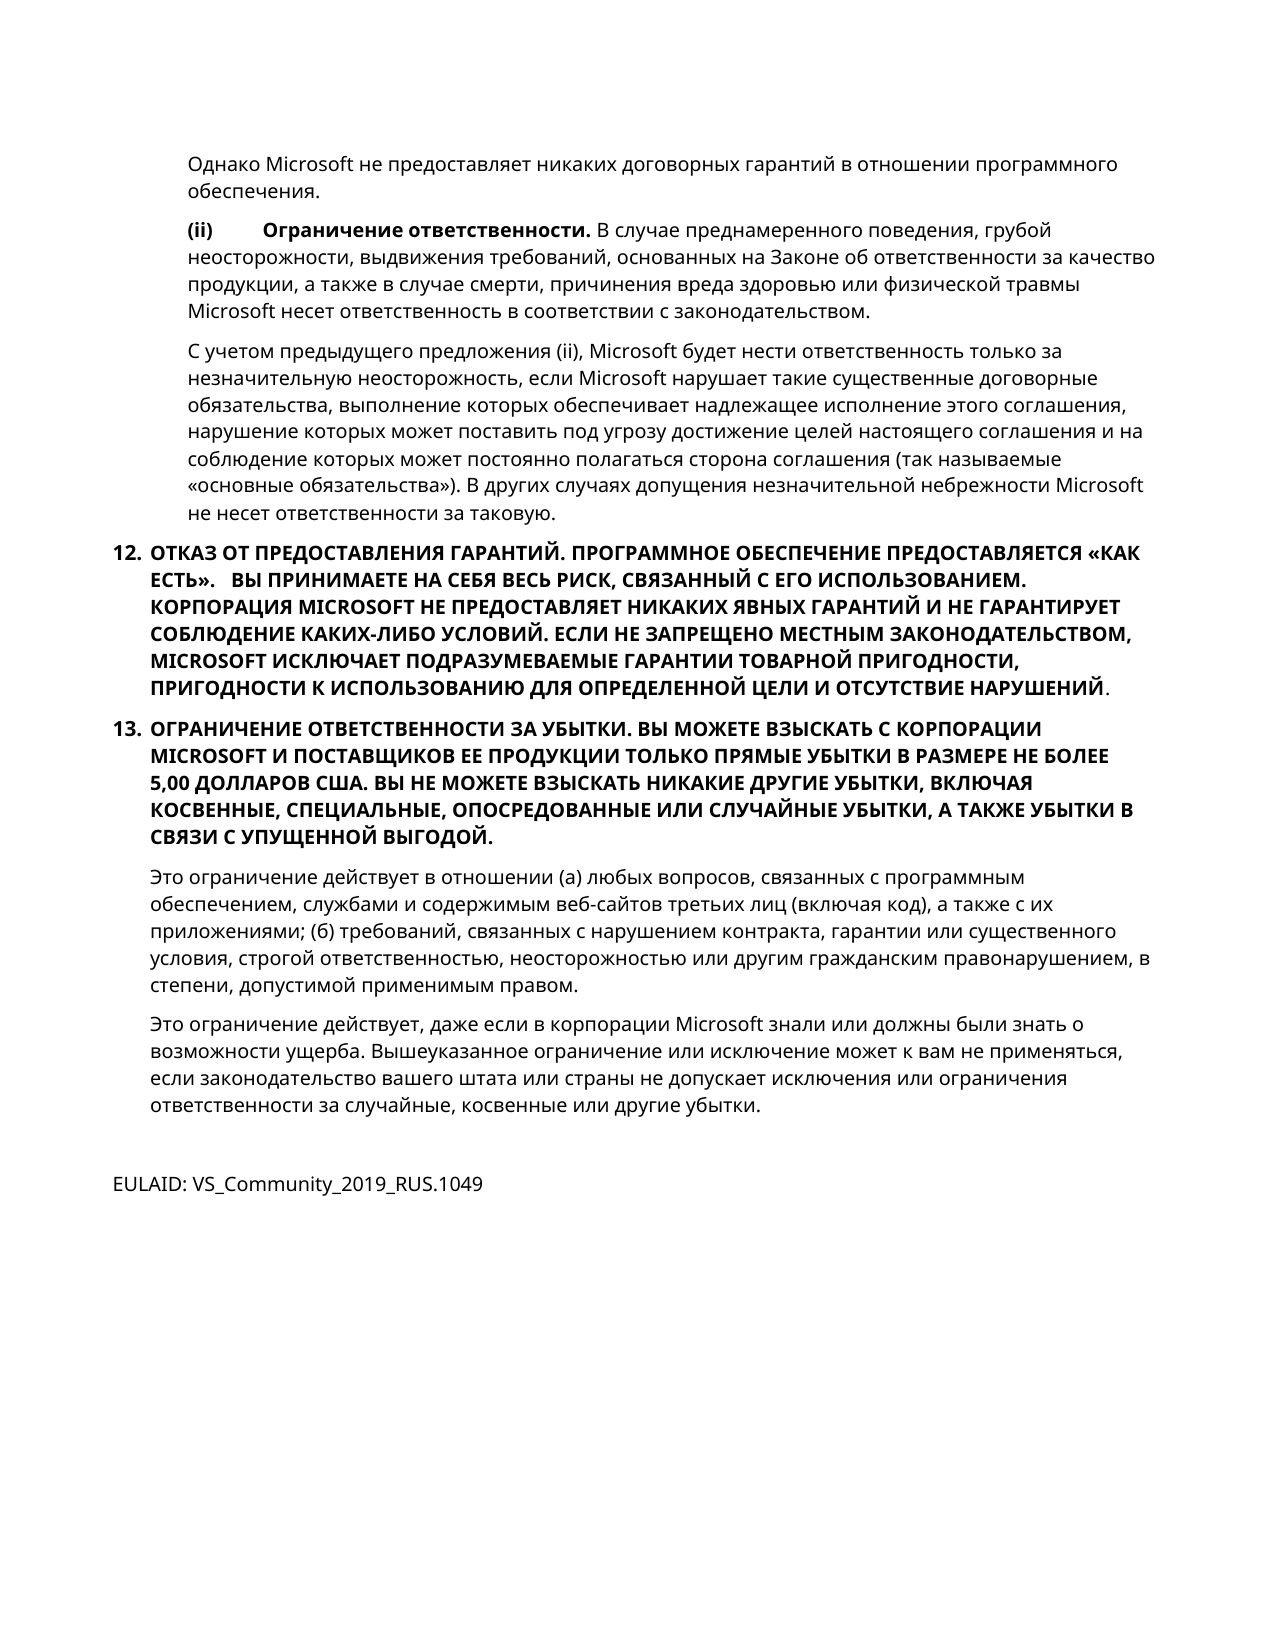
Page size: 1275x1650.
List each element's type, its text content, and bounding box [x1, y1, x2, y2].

list EULAID: VS_Community_2019_RUS.1049 [112, 1170, 1162, 1197]
subtitle С учетом предыдущего предложения (ii), Microsoft будет нести ответственность только за незначительную неосторожность, если Microsoft нарушает такие существенные договорные обязательства, выполнение которых обеспечивает надлежащее исполнение этого соглашения, нарушение которых может поставить под угрозу достижение целей настоящего соглашения и на соблюдение которых может постоянно полагаться сторона соглашения (так называемые «основные обязательства»). В других случаях допущения незначительной небрежности Microsoft не несет ответственности за таковую. [187, 337, 1162, 526]
subtitle ОТКАЗ ОТ ПРЕДОСТАВЛЕНИЯ ГАРАНТИЙ. Программное обеспечение предоставляется «как есть». Вы принимаете на себя весь риск, связанный с его использованием. Корпорация Microsoft не предоставляет никаких явных гарантий и не гарантирует соблюдение каких-либо условий. Если не запрещено местным законодательством, Microsoft исключает подразумеваемые гарантии товарной пригодности, пригодности к использованию для определенной цели и отсутствие нарушений. [112, 538, 1162, 702]
list Это ограничение действует, даже если в корпорации Microsoft знали или должны были знать о возможности ущерба. Вышеуказанное ограничение или исключение может к вам не применяться, если законодательство вашего штата или страны не допускает исключения или ограничения ответственности за случайные, косвенные или другие убытки. [150, 1010, 1162, 1118]
subtitle ОГРАНИЧЕНИЕ ОТВЕТСТВЕННОСТИ ЗА УБЫТКИ. Вы можете взыскать с корпорации Microsoft и поставщиков ее продукции только прямые убытки в размере не более 5,00 долларов США. Вы не можете взыскать никакие другие убытки, включая косвенные, специальные, опосредованные или случайные убытки, а также убытки в связи с упущенной выгодой. [112, 714, 1162, 850]
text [187, 150, 1162, 204]
text (ii) Ограничение ответственности. В случае преднамеренного поведения, грубой неосторожности, выдвижения требований, основанных на Законе об ответственности за качество продукции, а также в случае смерти, причинения вреда здоровью или физической травмы Microsoft несет ответственность в соответствии с законодательством. [187, 216, 1162, 324]
text Это ограничение действует в отношении (а) любых вопросов, связанных с программным обеспечением, службами и содержимым веб-сайтов третьих лиц (включая код), а также с их приложениями; (б) требований, связанных с нарушением контракта, гарантии или существенного условия, строгой ответственностью, неосторожностью или другим гражданским правонарушением, в степени, допустимой применимым правом. [150, 863, 1162, 998]
